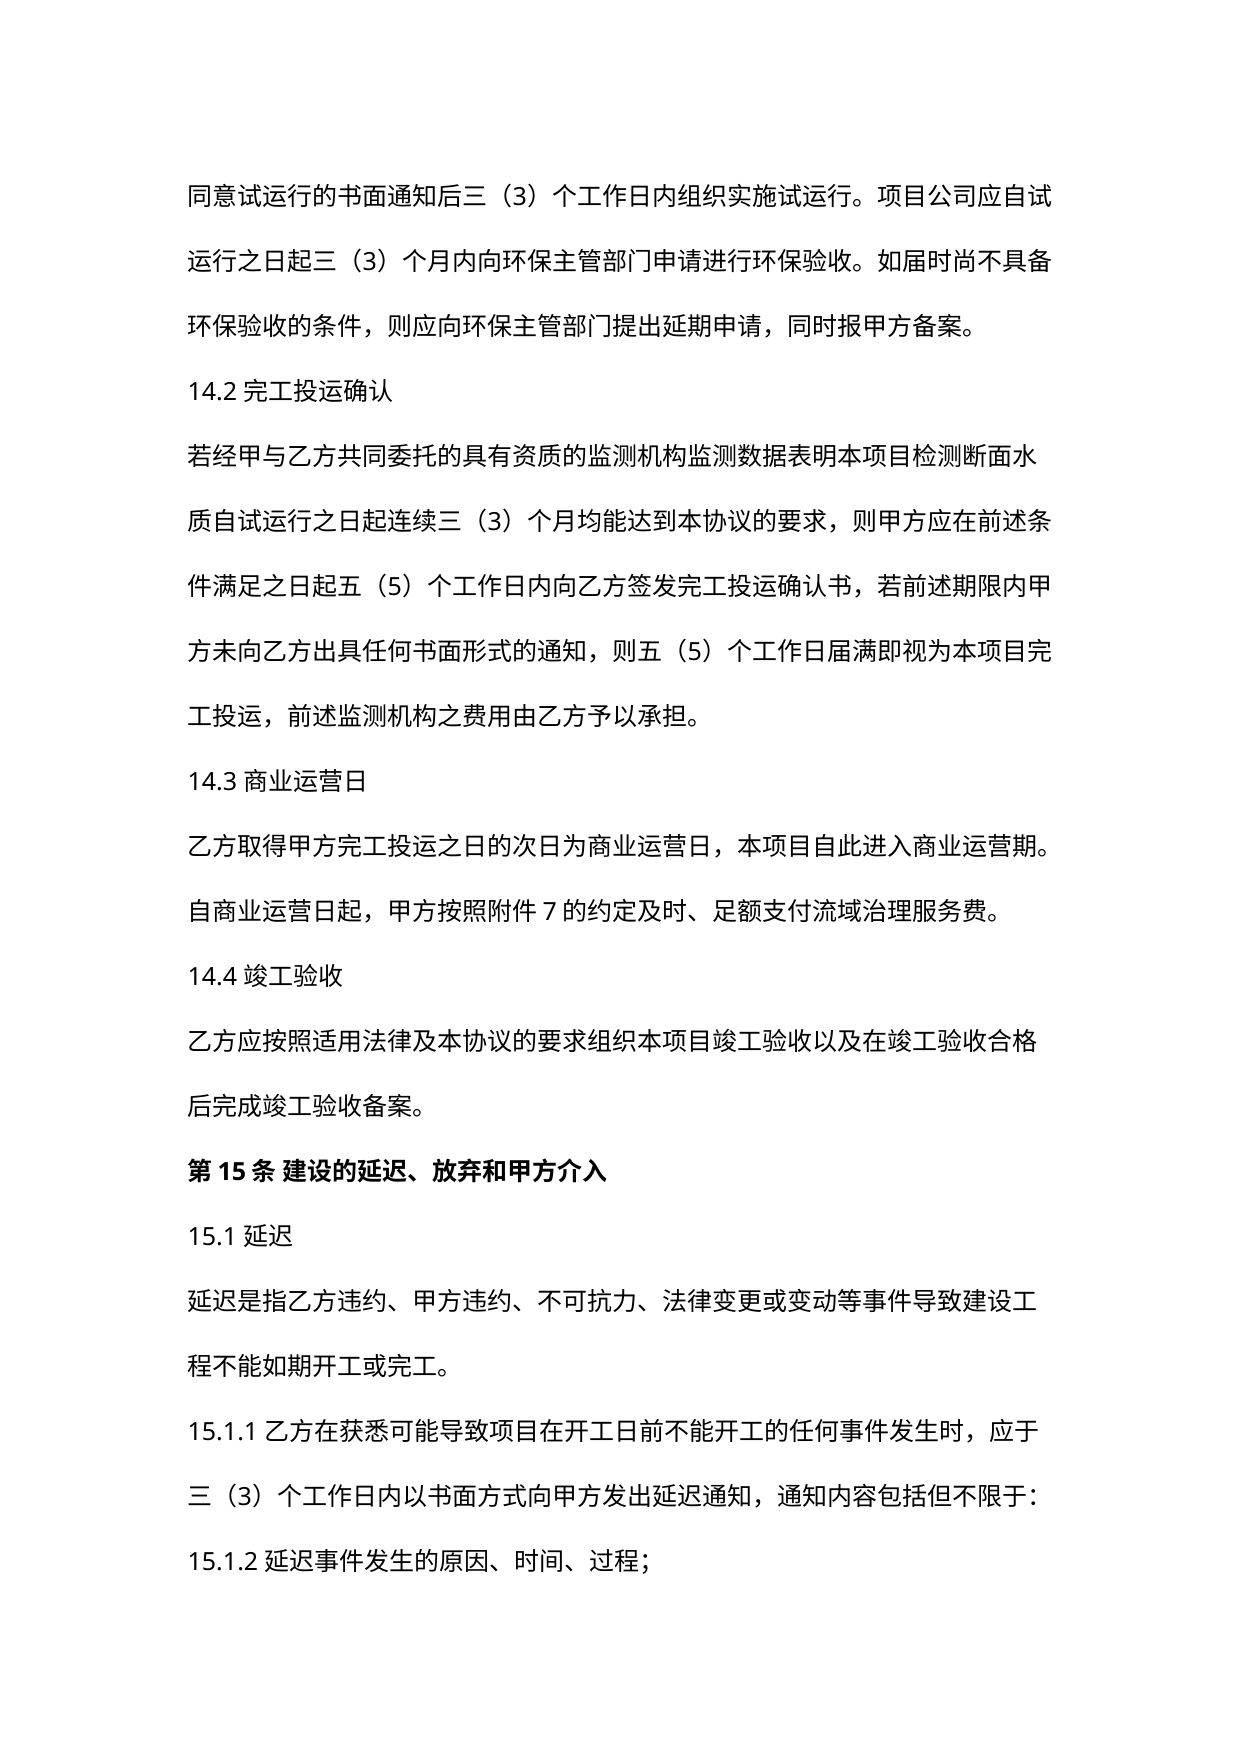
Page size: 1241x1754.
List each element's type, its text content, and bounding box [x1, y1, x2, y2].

text 14.4 竣工验收 [187, 942, 1053, 1007]
text 14.3 商业运营日 [187, 747, 1053, 812]
text 14.2 完工投运确认 [187, 357, 1053, 422]
text 15.1.2 延迟事件发生的原因、时间、过程； [187, 1527, 1053, 1592]
text 延迟是指乙方违约、甲方违约、不可抗力、法律变更或变动等事件导致建设工程不能如期开工或完工。 [187, 1267, 1053, 1397]
subtitle 第15条 建设的延迟、放弃和甲方介入 [187, 1137, 1053, 1202]
text 若经甲与乙方共同委托的具有资质的监测机构监测数据表明本项目检测断面水质自试运行之日起连续三（3）个月均能达到本协议的要求，则甲方应在前述条件满足之日起五（5）个工作日内向乙方签发完工投运确认书，若前述期限内甲方未向乙方出具任何书面形式的通知，则五（5）个工作日届满即视为本项目完工投运，前述监测机构之费用由乙方予以承担。 [187, 422, 1053, 747]
text 自商业运营日起，甲方按照附件7的约定及时、足额支付流域治理服务费。 [187, 877, 1053, 942]
text 15.1 延迟 [187, 1202, 1053, 1267]
text 乙方应按照适用法律及本协议的要求组织本项目竣工验收以及在竣工验收合格后完成竣工验收备案。 [187, 1007, 1053, 1137]
text 15.1.1 乙方在获悉可能导致项目在开工日前不能开工的任何事件发生时，应于三（3）个工作日内以书面方式向甲方发出延迟通知，通知内容包括但不限于： [187, 1397, 1053, 1527]
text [187, 162, 1053, 357]
text 乙方取得甲方完工投运之日的次日为商业运营日，本项目自此进入商业运营期。 [187, 812, 1053, 877]
